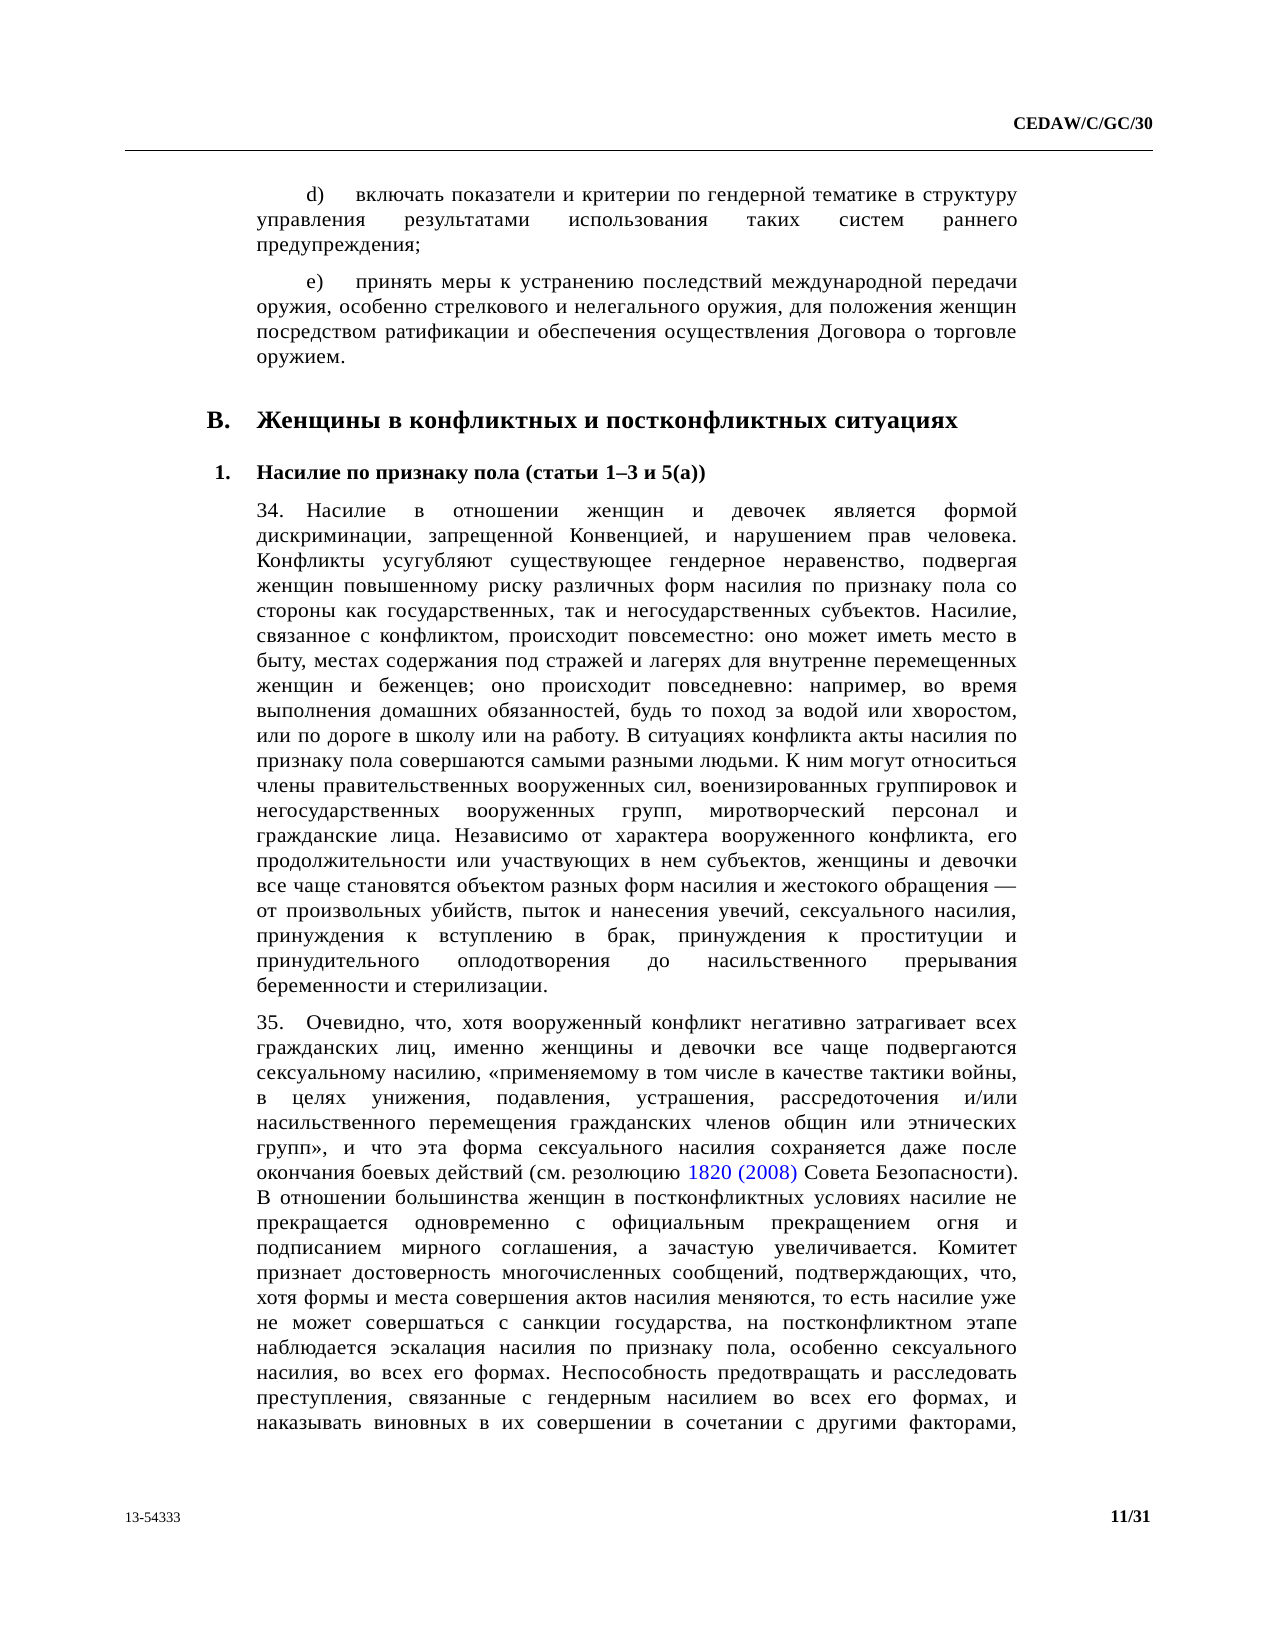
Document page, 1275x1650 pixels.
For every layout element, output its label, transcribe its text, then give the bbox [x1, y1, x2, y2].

text 1. Насилие по признаку пола (статьи 1–3 и 5(а)) [124, 459, 1019, 484]
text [256, 1009, 1018, 1434]
text 34. Насилие в отношении женщин и девочек является формой дискриминации, запрещенной Конвенцией, и нарушением прав человека. Конфликты усугубляют существующее гендерное неравенство, подвергая женщин повышенному риску различных форм насилия по признаку пола со стороны как государственных, так и негосударственных субъектов. Насилие, связанное с конфликтом, происходит повсеместно: оно может иметь место в быту, местах содержания под стражей и лагерях для внутренне перемещенных женщин и беженцев; оно происходит повседневно: например, во время выполнения домашних обязанностей, будь то поход за водой или хворостом, или по дороге в школу или на работу. В ситуациях конфликта акты насилия по признаку пола совершаются самыми разными людьми. К ним могут относиться члены правительственных вооруженных сил, военизированных группировок и негосударственных вооруженных групп, миротворческий персонал и гражданские лица. Независимо от характера вооруженного конфликта, его продолжительности или участвующих в нем субъектов, женщины и девочки все чаще становятся объектом разных форм насилия и жестокого обращения — от произвольных убийств, пыток и нанесения увечий, сексуального насилия, принуждения к вступлению в брак, принуждения к проституции и принудительного оплодотворения до насильственного прерывания беременности и стерилизации. [256, 497, 1018, 997]
text e) принять меры к устранению последствий международной передачи оружия, особенно стрелкового и нелегального оружия, для положения женщин посредством ратификации и обеспечения осуществления Договора о торговле оружием. [256, 269, 1018, 369]
text B. Женщины в конфликтных и постконфликтных ситуациях [124, 406, 1019, 434]
text d) включать показатели и критерии по гендерной тематике в структуру управления результатами использования таких систем раннего предупреждения; [256, 181, 1018, 256]
